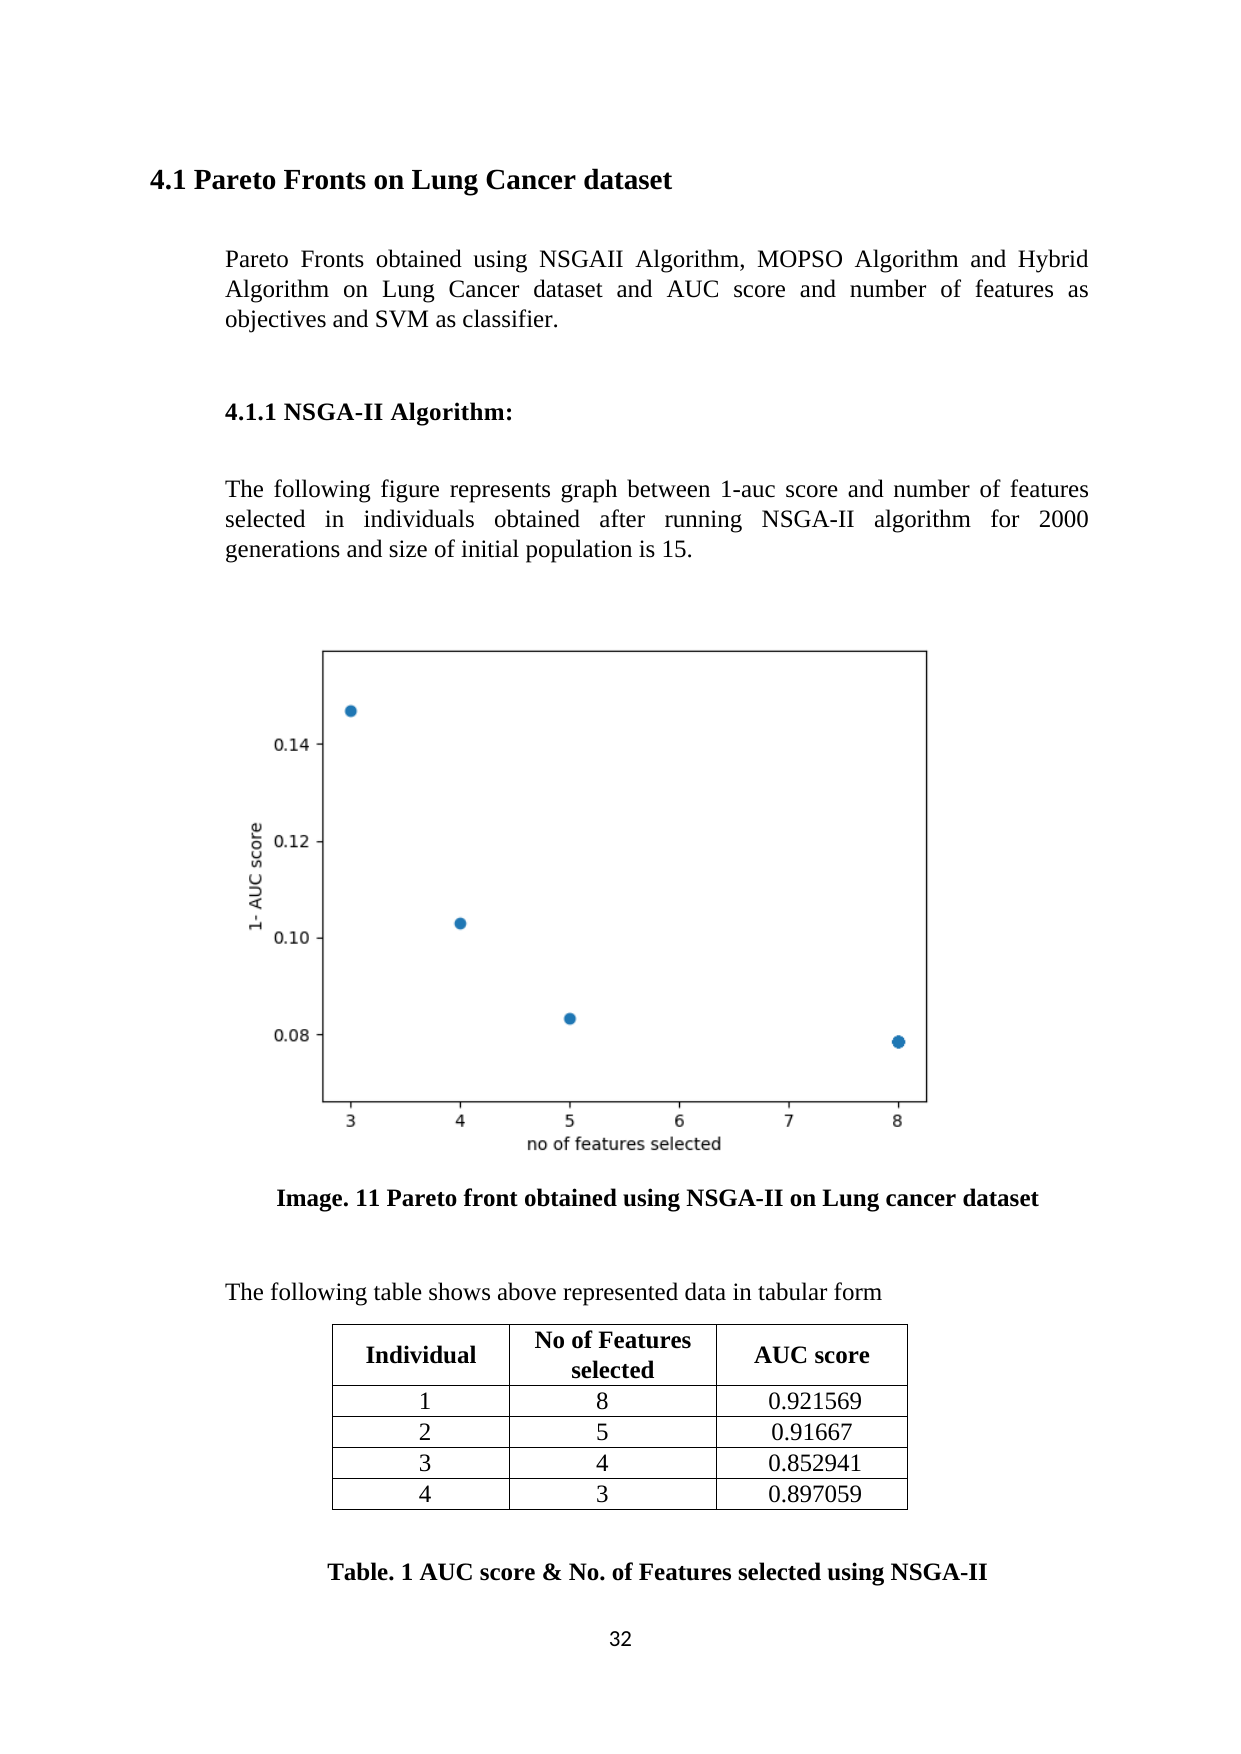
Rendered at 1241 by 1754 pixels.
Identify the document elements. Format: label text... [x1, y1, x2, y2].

subtitle 4.1.1 NSGA-II Algorithm: [150, 397, 1090, 426]
table_cell 3 [333, 1448, 509, 1478]
text The following figure represents graph between 1-auc score and number of features selected in individuals obtained after running NSGA-II algorithm for 2000 generations and size of initial population is 15. [225, 474, 1090, 563]
table_cell 4 [333, 1479, 509, 1509]
table_cell 5 [510, 1417, 716, 1447]
table_header Individual [333, 1325, 509, 1385]
subtitle 4.1 Pareto Fronts on Lung Cancer dataset [150, 162, 1090, 196]
table_cell 0.921569 [717, 1386, 907, 1416]
text The following table shows above represented data in tabular form [150, 1277, 1090, 1306]
table_cell 1 [333, 1386, 509, 1416]
table_header AUC score [717, 1325, 907, 1385]
table_cell 0.852941 [717, 1448, 907, 1478]
text Image. 11 Pareto front obtained using NSGA-II on Lung cancer dataset [150, 1183, 1090, 1212]
table_cell 8 [510, 1386, 716, 1416]
table_header No of Features selected [510, 1325, 716, 1385]
table_cell 4 [510, 1448, 716, 1478]
table_cell 3 [510, 1479, 716, 1509]
table_cell 0.897059 [717, 1479, 907, 1509]
table_cell 0.91667 [717, 1417, 907, 1447]
picture [225, 580, 1004, 1166]
table_cell 2 [333, 1417, 509, 1447]
text Pareto Fronts obtained using NSGAII Algorithm, MOPSO Algorithm and Hybrid Algorithm on Lung Cancer dataset and AUC score and number of features as objectives and SVM as classifier. [225, 244, 1090, 333]
text Table. 1 AUC score & No. of Features selected using NSGA-II [225, 1557, 1090, 1586]
